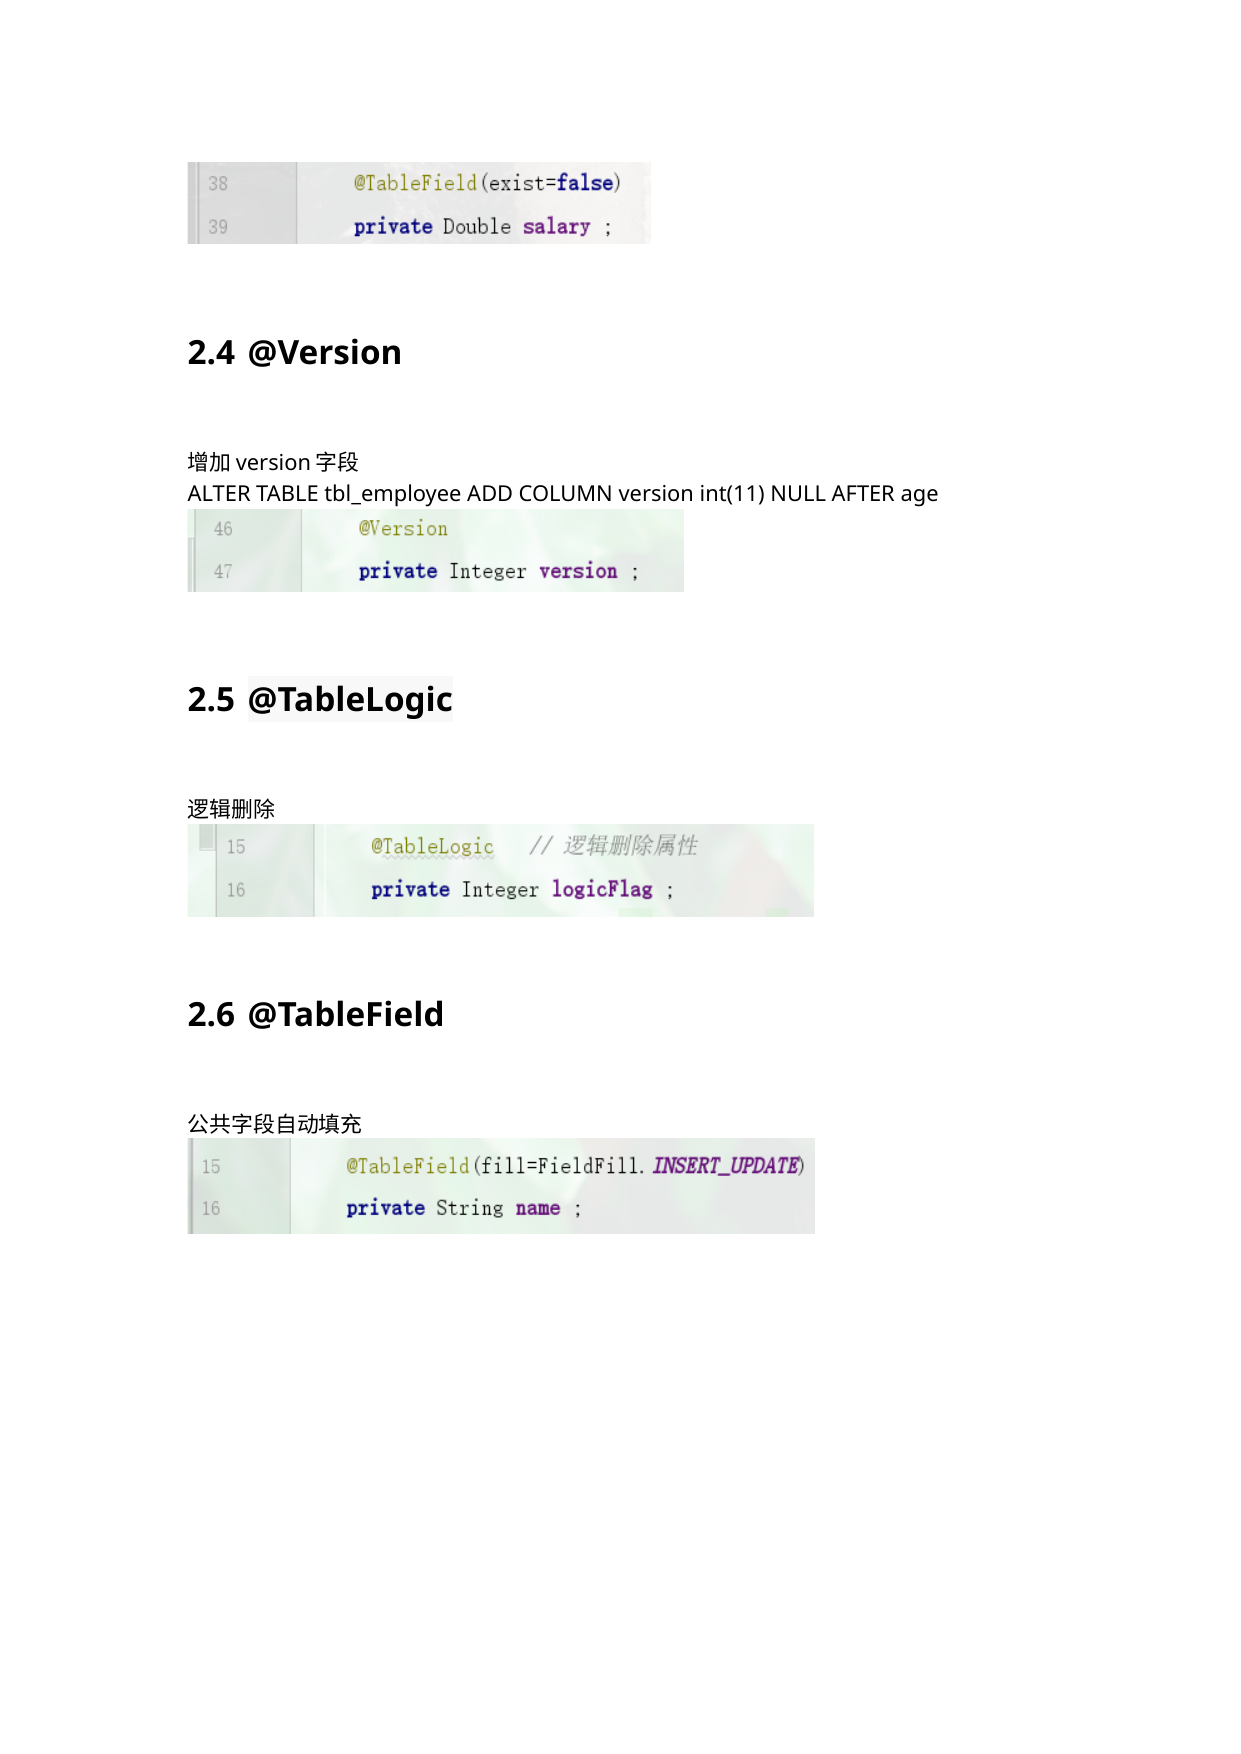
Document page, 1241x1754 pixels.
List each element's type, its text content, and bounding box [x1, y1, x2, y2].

text ALTER TABLE tbl_employee ADD COLUMN version int(11) NULL AFTER age [187, 477, 1053, 509]
picture [187, 1138, 815, 1234]
picture [187, 162, 652, 244]
picture [187, 509, 684, 592]
text 逻辑删除 [187, 792, 1053, 824]
subtitle @TableLogic [187, 666, 1053, 731]
text 公共字段自动填充 [187, 1106, 1053, 1139]
picture [187, 824, 814, 917]
subtitle @TableField [187, 981, 1053, 1046]
text 增加version字段 [187, 444, 1053, 477]
subtitle @Version [187, 319, 1053, 384]
